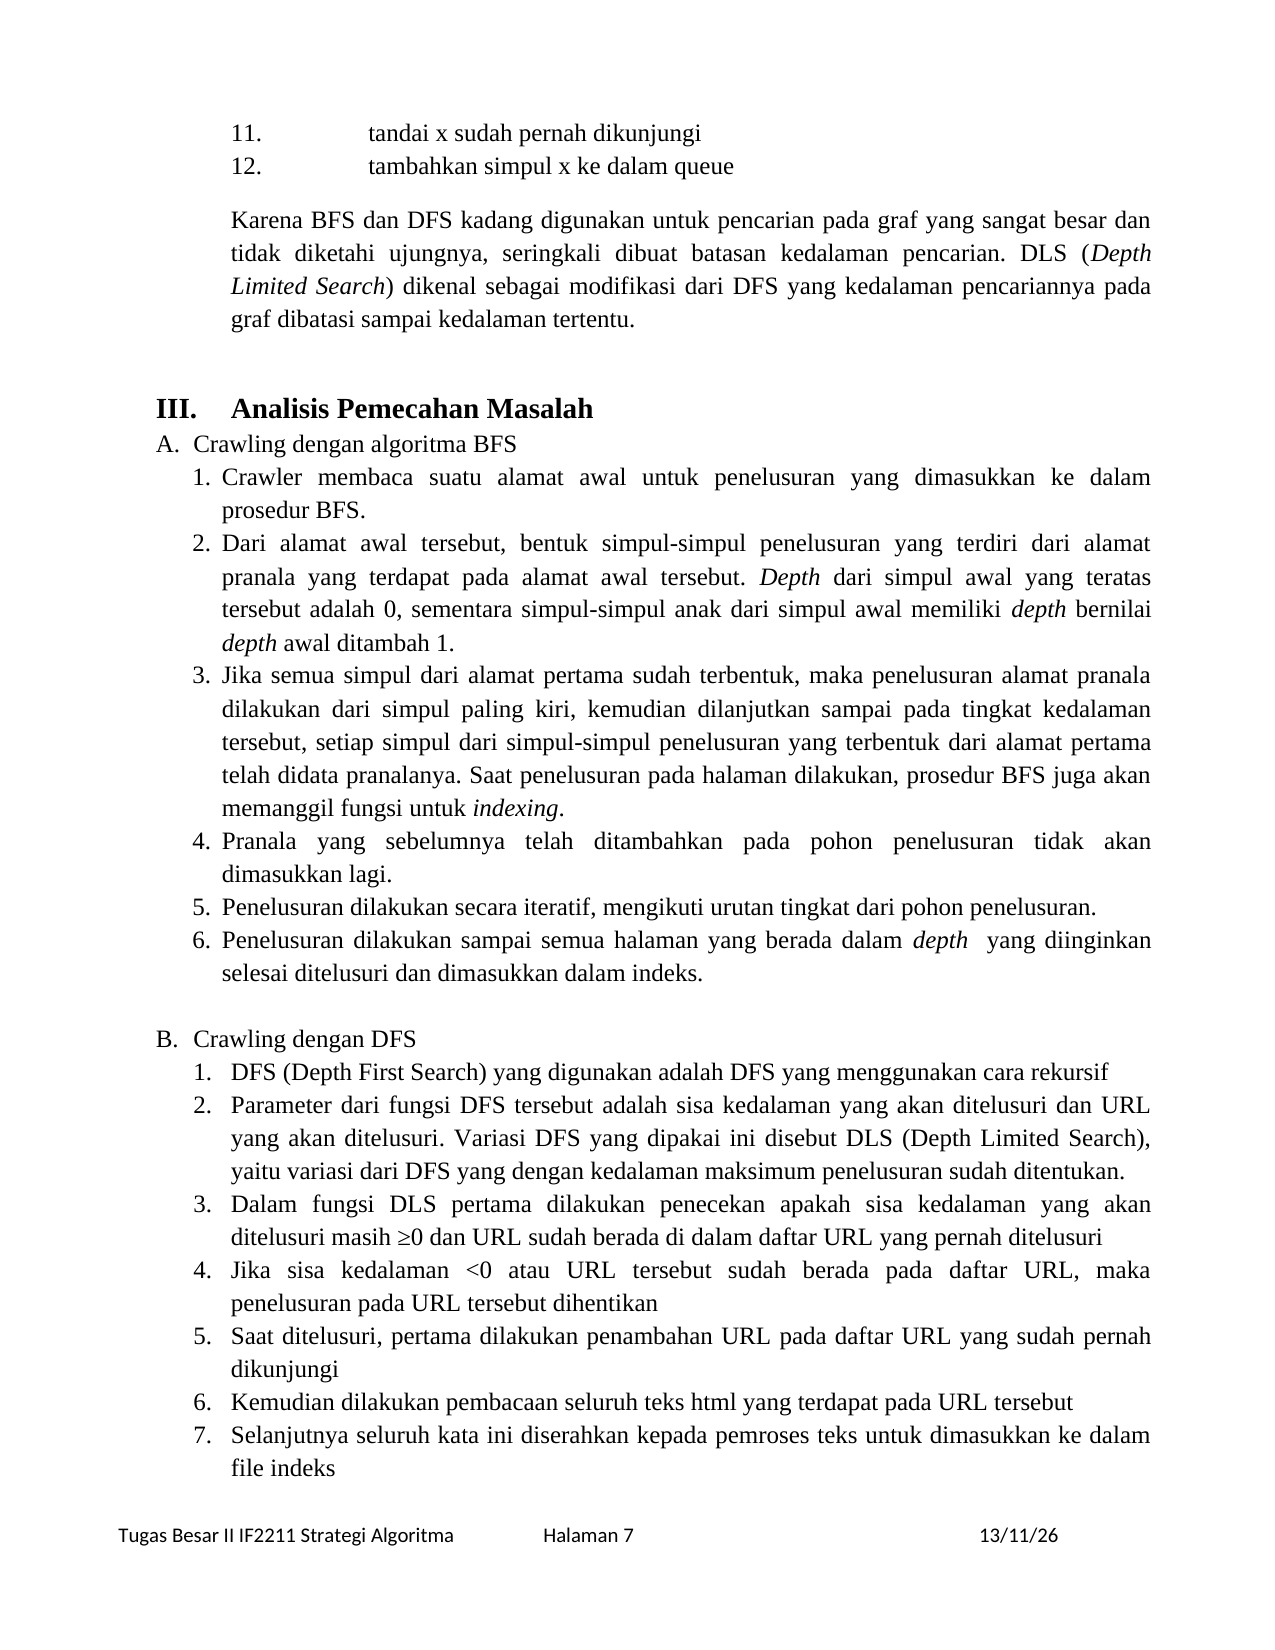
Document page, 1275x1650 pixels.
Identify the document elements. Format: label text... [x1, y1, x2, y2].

list Saat ditelusuri, pertama dilakukan penambahan URL pada daftar URL yang sudah pernah dikunjungi [193, 1321, 1152, 1383]
list Crawling dengan algoritma BFS [156, 429, 1152, 458]
text Karena BFS dan DFS kadang digunakan untuk pencarian pada graf yang sangat besar dan tidak diketahi ujungnya, seringkali dibuat batasan kedalaman pencarian. DLS (Depth Limited Search) dikenal sebagai modifikasi dari DFS yang kedalaman pencariannya pada graf dibatasi sampai kedalaman tertentu. [231, 205, 1152, 333]
list Parameter dari fungsi DFS tersebut adalah sisa kedalaman yang akan ditelusuri dan URL yang akan ditelusuri. Variasi DFS yang dipakai ini disebut DLS (Depth Limited Search), yaitu variasi dari DFS yang dengan kedalaman maksimum penelusuran sudah ditentukan. [193, 1090, 1152, 1185]
list Jika semua simpul dari alamat pertama sudah terbentuk, maka penelusuran alamat pranala dilakukan dari simpul paling kiri, kemudian dilanjutkan sampai pada tingkat kedalaman tersebut, setiap simpul dari simpul-simpul penelusuran yang terbentuk dari alamat pertama telah didata pranalanya. Saat penelusuran pada halaman dilakukan, prosedur BFS juga akan memanggil fungsi untuk indexing. [192, 661, 1152, 821]
list tandai x sudah pernah dikunjungi [231, 118, 1152, 147]
list Analisis Pemecahan Masalah [156, 391, 1152, 424]
list Selanjutnya seluruh kata ini diserahkan kepada pemroses teks untuk dimasukkan ke dalam file indeks [193, 1420, 1152, 1482]
list Crawler membaca suatu alamat awal untuk penelusuran yang dimasukkan ke dalam prosedur BFS. [192, 462, 1152, 524]
list Dalam fungsi DLS pertama dilakukan penecekan apakah sisa kedalaman yang akan ditelusuri masih ≥0 dan URL sudah berada di dalam daftar URL yang pernah ditelusuri [193, 1189, 1152, 1251]
list Pranala yang sebelumnya telah ditambahkan pada pohon penelusuran tidak akan dimasukkan lagi. [192, 826, 1152, 887]
list DFS (Depth First Search) yang digunakan adalah DFS yang menggunakan cara rekursif [193, 1057, 1152, 1086]
list tambahkan simpul x ke dalam queue [231, 151, 1152, 180]
list Dari alamat awal tersebut, bentuk simpul-simpul penelusuran yang terdiri dari alamat pranala yang terdapat pada alamat awal tersebut. Depth dari simpul awal yang teratas tersebut adalah 0, sementara simpul-simpul anak dari simpul awal memiliki depth bernilai depth awal ditambah 1. [192, 528, 1152, 656]
list Kemudian dilakukan pembacaan seluruh teks html yang terdapat pada URL tersebut [193, 1387, 1152, 1416]
list Penelusuran dilakukan secara iteratif, mengikuti urutan tingkat dari pohon penelusuran. [192, 892, 1152, 921]
list Jika sisa kedalaman <0 atau URL tersebut sudah berada pada daftar URL, maka penelusuran pada URL tersebut dihentikan [193, 1255, 1152, 1317]
list Penelusuran dilakukan sampai semua halaman yang berada dalam depth yang diinginkan selesai ditelusuri dan dimasukkan dalam indeks. [192, 925, 1152, 987]
list Crawling dengan DFS [156, 1024, 1152, 1053]
